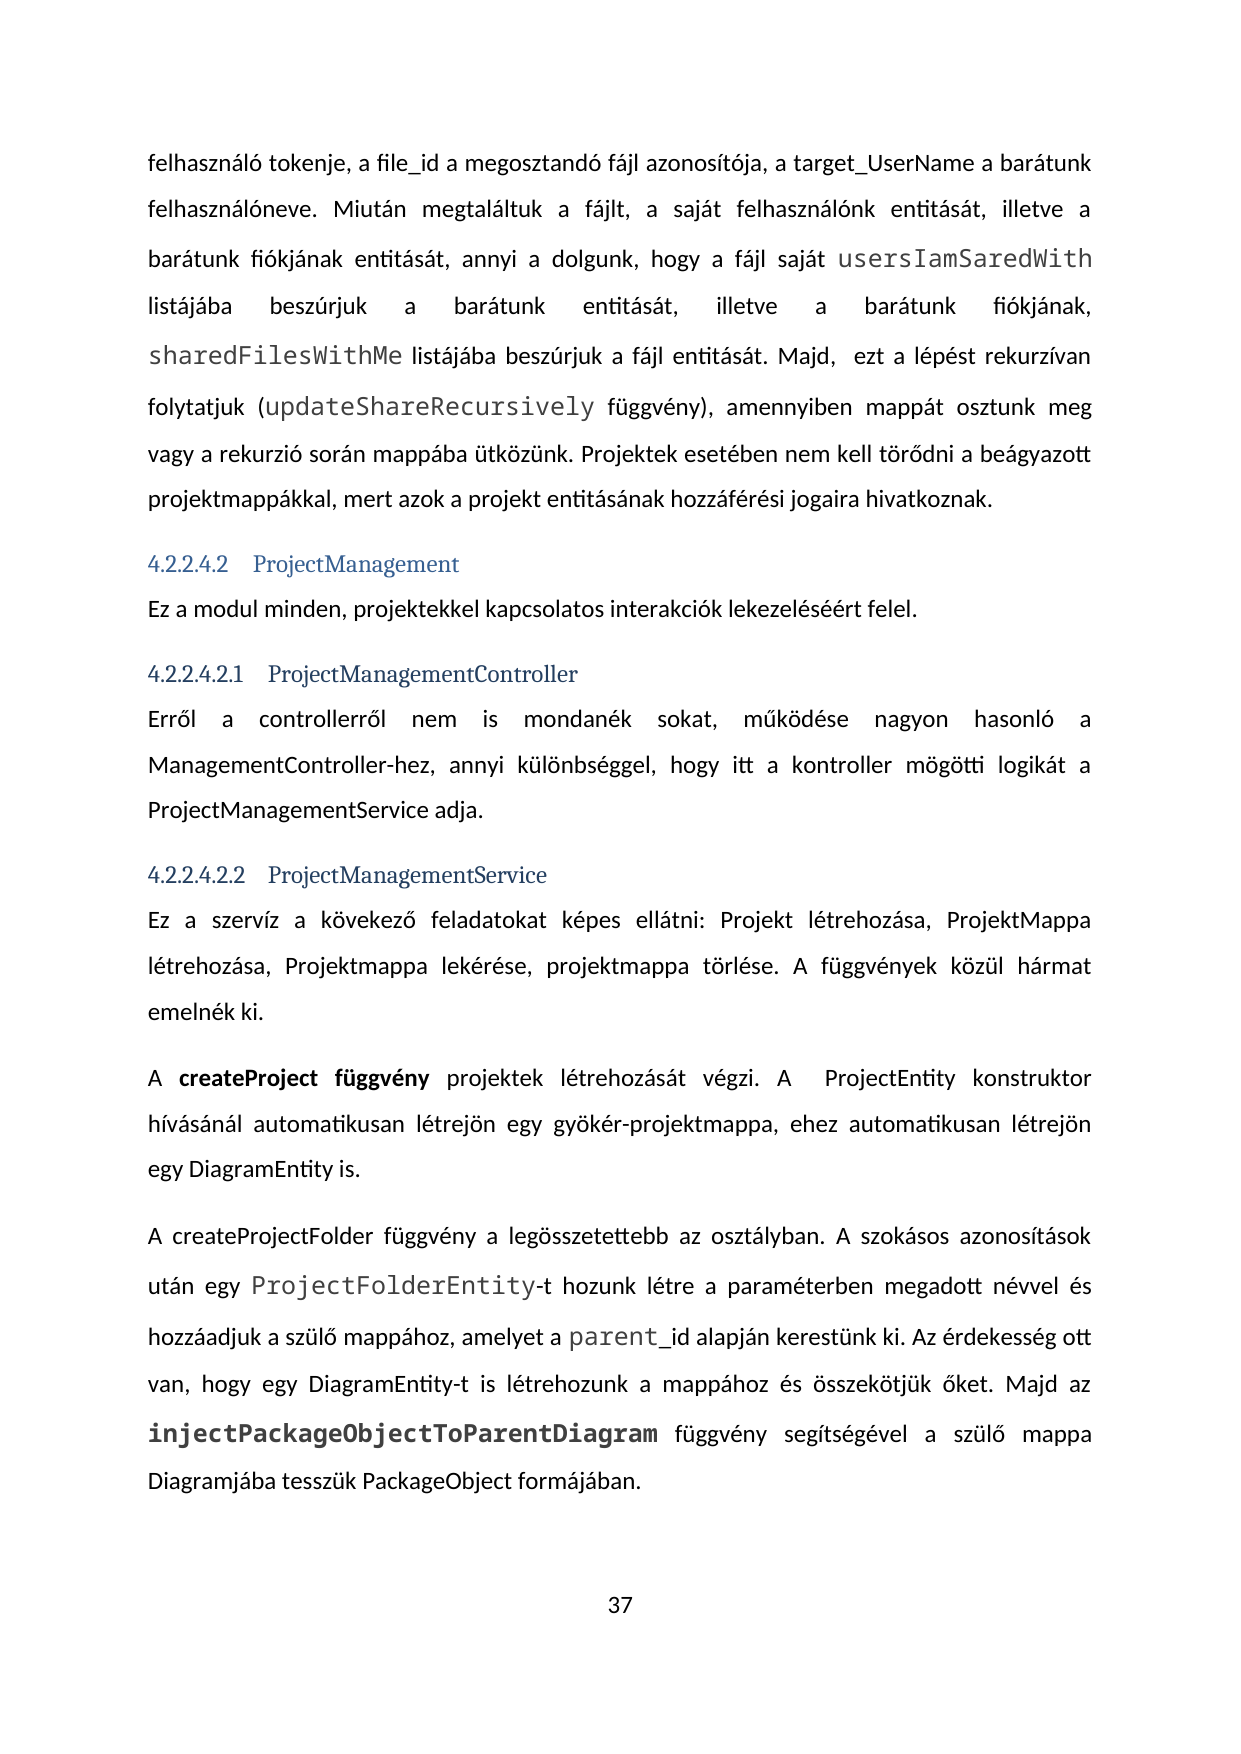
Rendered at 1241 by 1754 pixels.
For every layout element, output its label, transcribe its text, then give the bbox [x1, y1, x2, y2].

subtitle ProjectManagementController [148, 660, 1093, 689]
text A createProject függvény projektek létrehozását végzi. A ProjectEntity konstruktor hívásánál automatikusan létrejön egy gyökér-projektmappa, ehez automatikusan létrejön egy DiagramEntity is. [148, 1062, 1093, 1184]
text Ez a szervíz a kövekező feladatokat képes ellátni: Projekt létrehozása, ProjektMappa létrehozása, Projektmappa lekérése, projektmappa törlése. A függvények közül hármat emelnék ki. [148, 904, 1093, 1026]
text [148, 148, 1093, 514]
subtitle ProjectManagement [148, 550, 1093, 579]
text Ez a modul minden, projektekkel kapcsolatos interakciók lekezeléséért felel. [148, 593, 1093, 624]
text A createProjectFolder függvény a legösszetettebb az osztályban. A szokásos azonosítások után egy ProjectFolderEntity-t hozunk létre a paraméterben megadott névvel és hozzáadjuk a szülő mappához, amelyet a parent_id alapján kerestünk ki. Az érdekesség ott van, hogy egy DiagramEntity-t is létrehozunk a mappához és összekötjük őket. Majd az injectPackageObjectToParentDiagram függvény segítségével a szülő mappa Diagramjába tesszük PackageObject formájában. [148, 1220, 1093, 1495]
subtitle ProjectManagementService [148, 861, 1093, 890]
text Erről a controllerről nem is mondanék sokat, működése nagyon hasonló a ManagementController-hez, annyi különbséggel, hogy itt a kontroller mögötti logikát a ProjectManagementService adja. [148, 703, 1093, 825]
